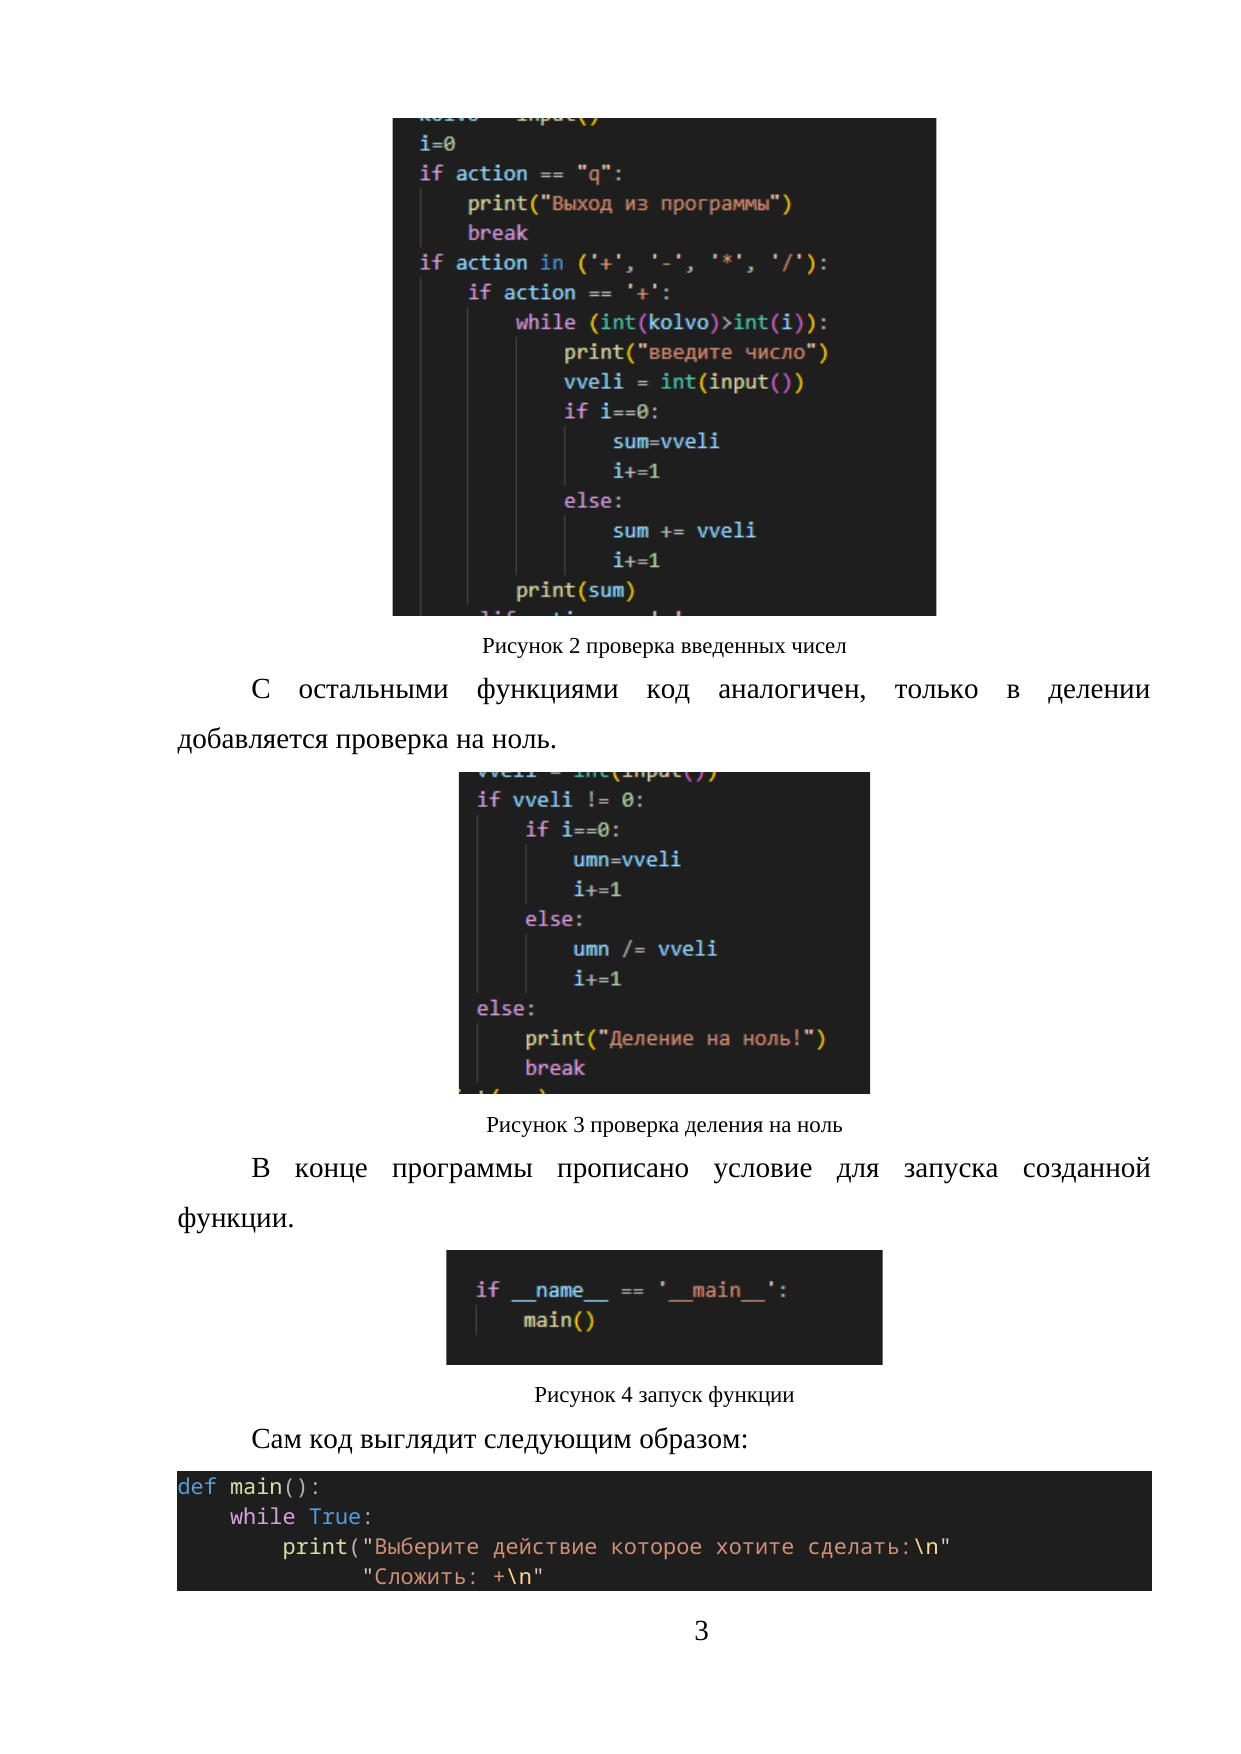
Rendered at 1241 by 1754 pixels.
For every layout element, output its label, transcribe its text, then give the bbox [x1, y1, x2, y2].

picture [458, 772, 871, 1094]
text С остальными функциями код аналогичен, только в делении добавляется проверка на ноль. [177, 671, 1152, 755]
text while True: [177, 1501, 1152, 1531]
text Рисунок 3 проверка деления на ноль [177, 1111, 1152, 1137]
picture [392, 118, 937, 616]
text Рисунок 2 проверка введенных чисел [177, 632, 1152, 658]
text print("Выберите действие которое хотите сделать:\n" [177, 1531, 1152, 1561]
text В конце программы прописано условие для запуска созданной функции. [177, 1150, 1152, 1234]
text Рисунок 4 запуск функции [177, 1382, 1152, 1408]
text "Сложить: +\n" [177, 1561, 1152, 1591]
text Сам код выглядит следующим образом: [177, 1421, 1152, 1454]
text def main(): [177, 1471, 1152, 1501]
picture [446, 1250, 883, 1365]
